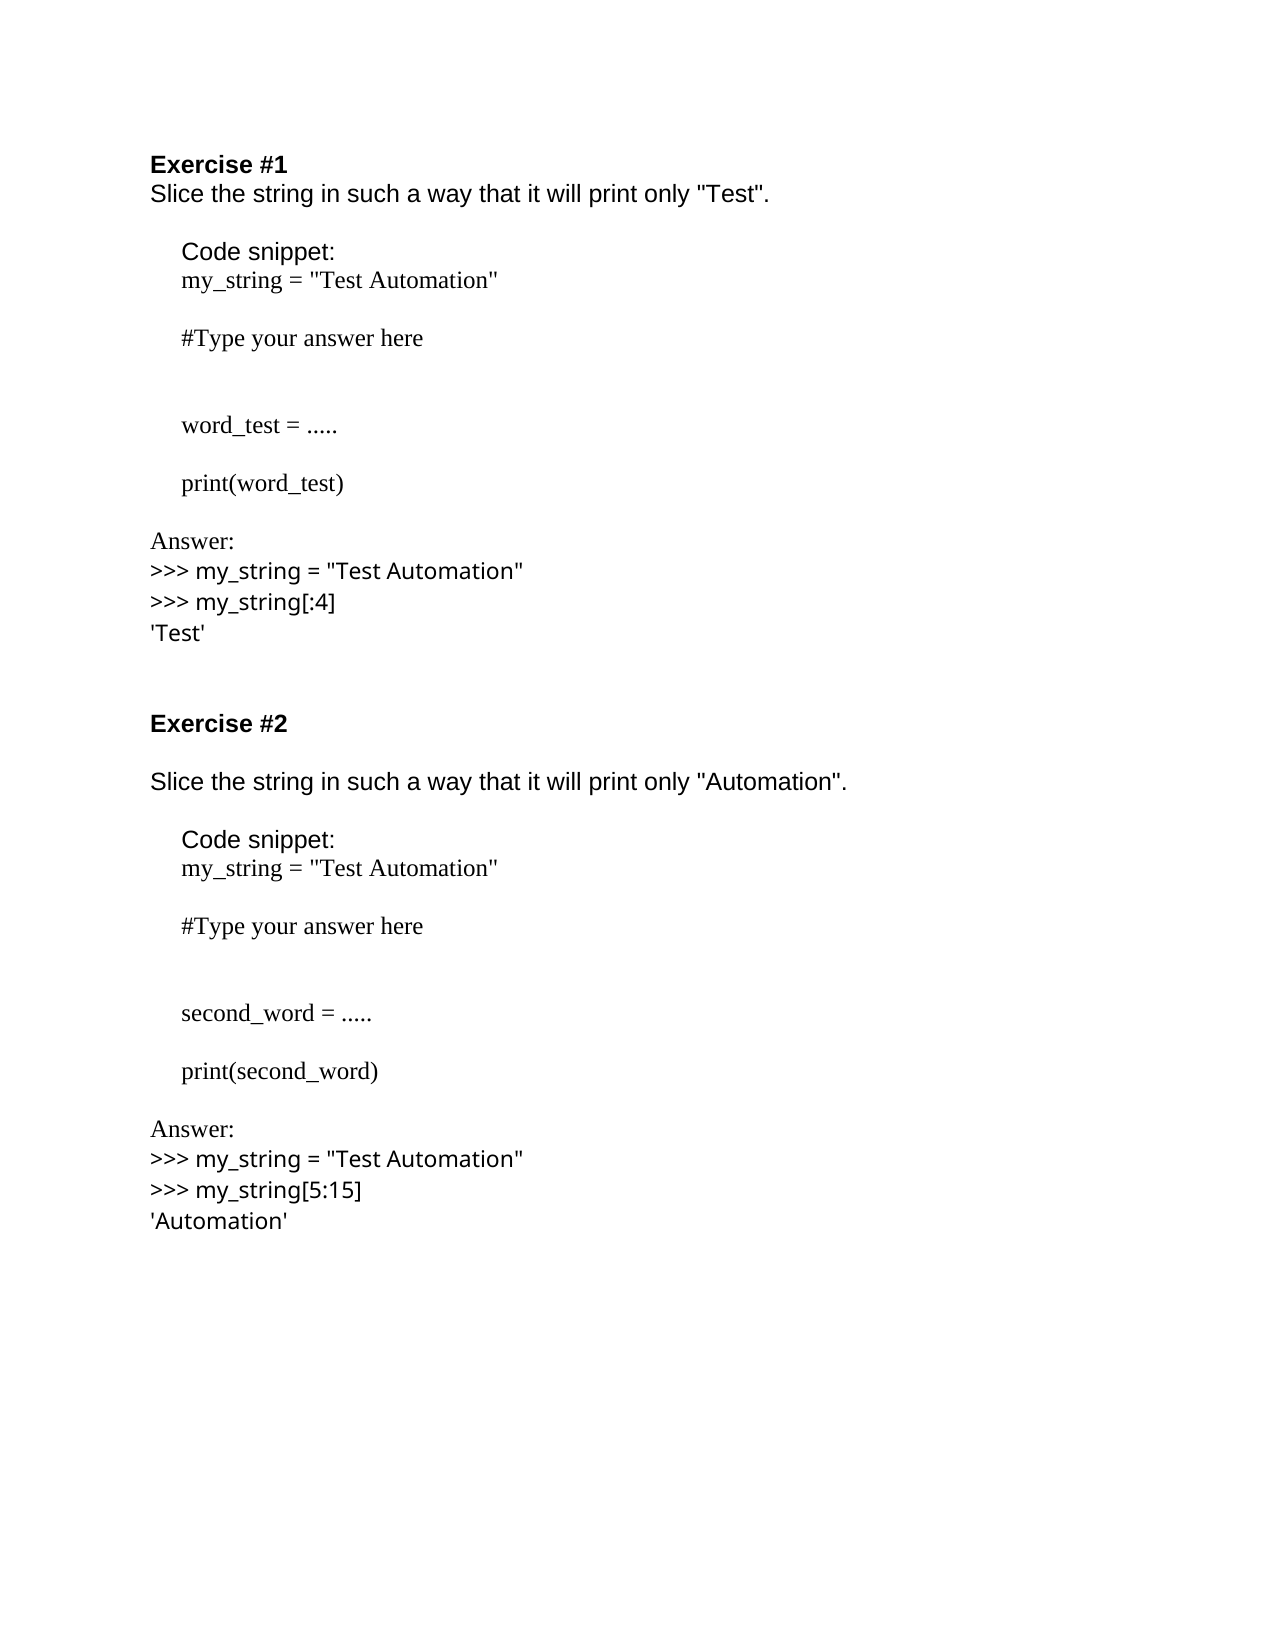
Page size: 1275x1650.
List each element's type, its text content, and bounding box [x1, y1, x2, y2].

text 'Automation' [150, 1205, 1125, 1236]
text Answer: [150, 526, 1125, 554]
text second_word = ..... [181, 998, 1125, 1027]
text Answer: [150, 1114, 1125, 1142]
text >>> my_string[5:15] [150, 1174, 1125, 1205]
text Slice the string in such a way that it will print only "Automation". [150, 767, 1125, 795]
text word_test = ..... [181, 410, 1125, 439]
text >>> my_string[:4] [150, 586, 1125, 617]
text Code snippet: my_string = "Test Automation" [181, 824, 1125, 882]
text Code snippet: my_string = "Test Automation" [181, 237, 1125, 294]
text Exercise #2 [150, 709, 1125, 737]
text Exercise #1 Slice the string in such a way that it will print only "Test". [150, 150, 1125, 207]
text >>> my_string = "Test Automation" [150, 1142, 1125, 1174]
text >>> my_string = "Test Automation" [150, 554, 1125, 586]
text #Type your answer here [181, 323, 1125, 381]
text print(word_test) [181, 468, 1125, 497]
text 'Test' [150, 617, 1125, 648]
text #Type your answer here [181, 911, 1125, 969]
text print(second_word) [181, 1056, 1125, 1084]
